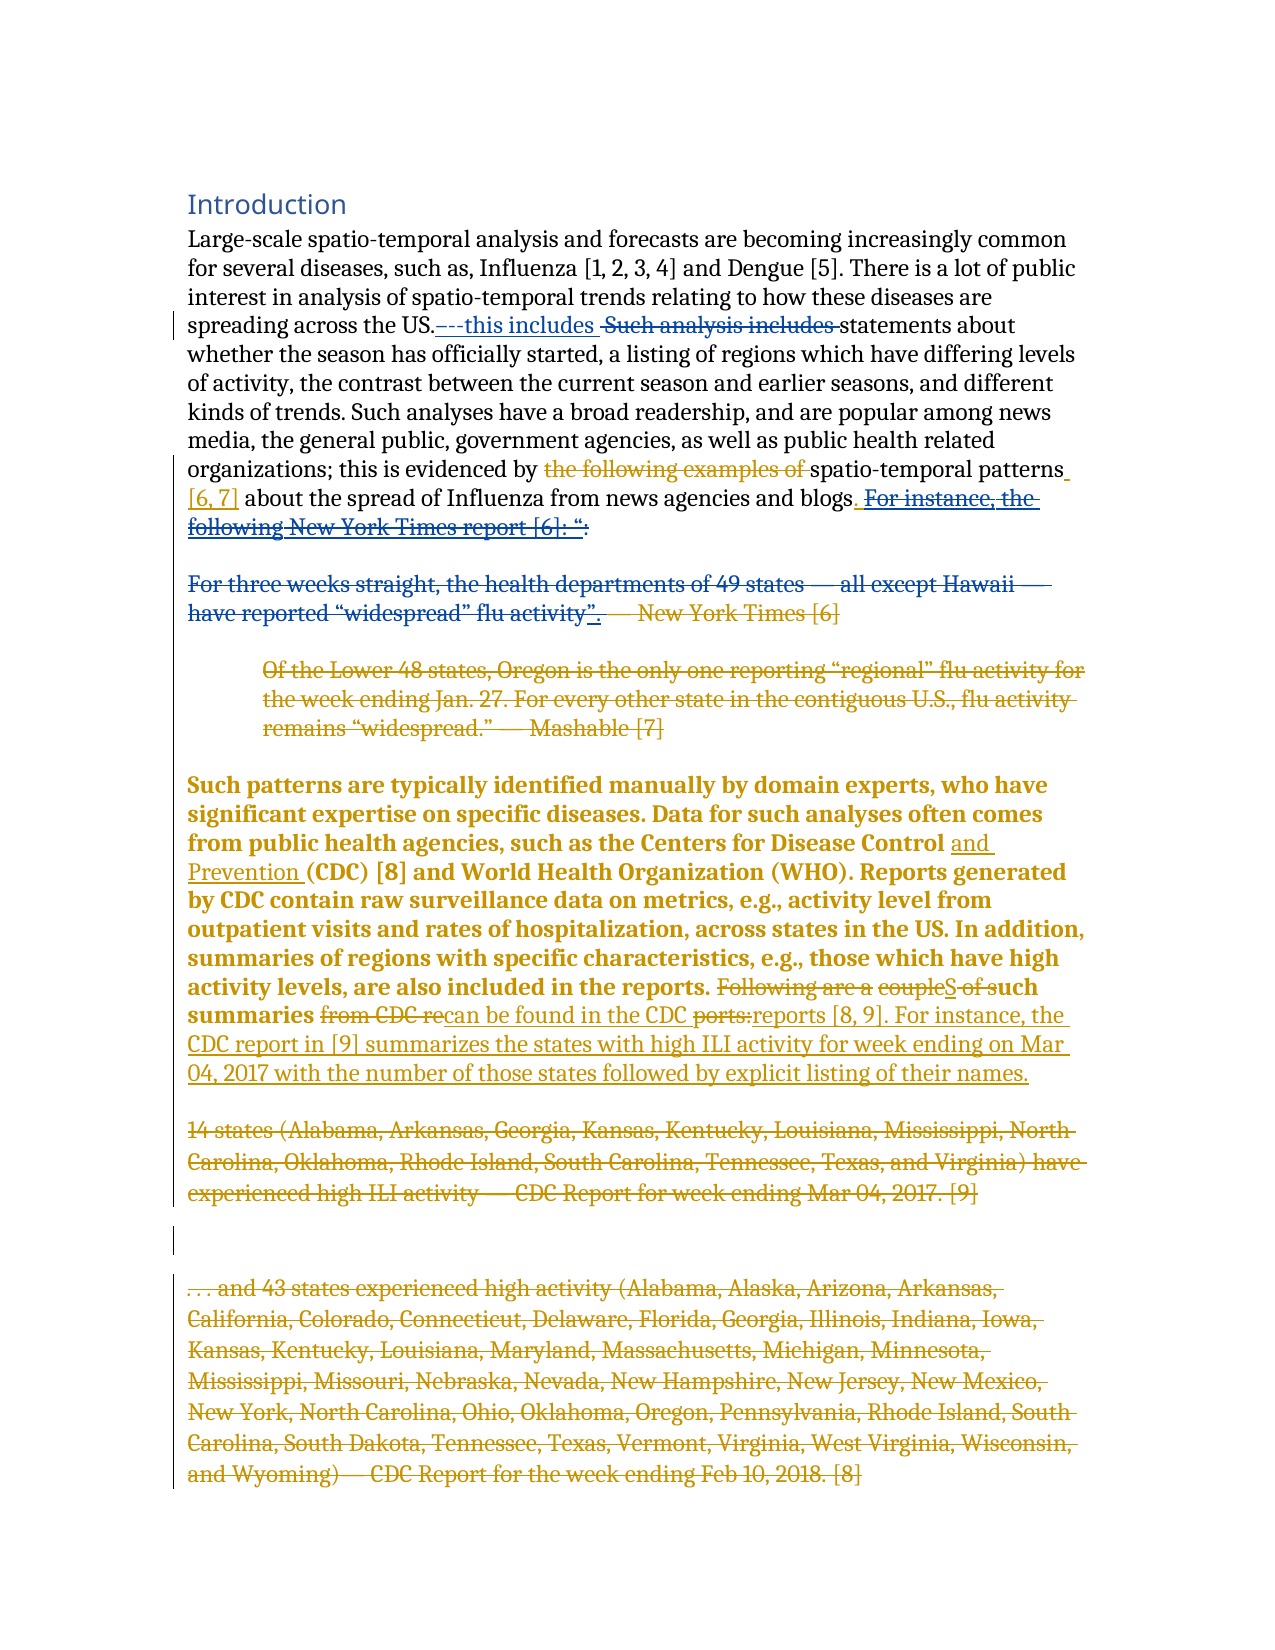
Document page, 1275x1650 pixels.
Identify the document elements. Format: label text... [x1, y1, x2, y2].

text Large-scale spatio-temporal analysis and forecasts are becoming increasingly common for several diseases, such as, Influenza and Dengue. There is a lot of public interest in analysis of spatio-temporal trends relating to how these diseases are spreading across the US.statements about whether the season has officially started, a listing of regions which have differing levels of activity, the contrast between the current season and earlier seasons, and different kinds of trends. Such analyses have a broad readership, and are popular among news media, the general public, government agencies, as well as public health related organizations; this is evidenced by spatio-temporal patterns about the spread of Influenza from news agencies and blogs [187, 225, 1087, 541]
subtitle Introduction [187, 185, 1087, 222]
text Such patterns are typically identified manually by domain experts, who have significant expertise on specific diseases. Data for such analyses often comes from public health agencies, such as the Centers for Disease Control (CDC) and World Health Organization (WHO). Reports generated by CDC contain raw surveillance data on metrics, e.g., activity level from outpatient visits and rates of hospitalization, across states in the US. In addition, summaries of regions with specific characteristics, e.g., those which have high activity levels, are also included in the reports. uch summaries [187, 771, 1087, 1088]
